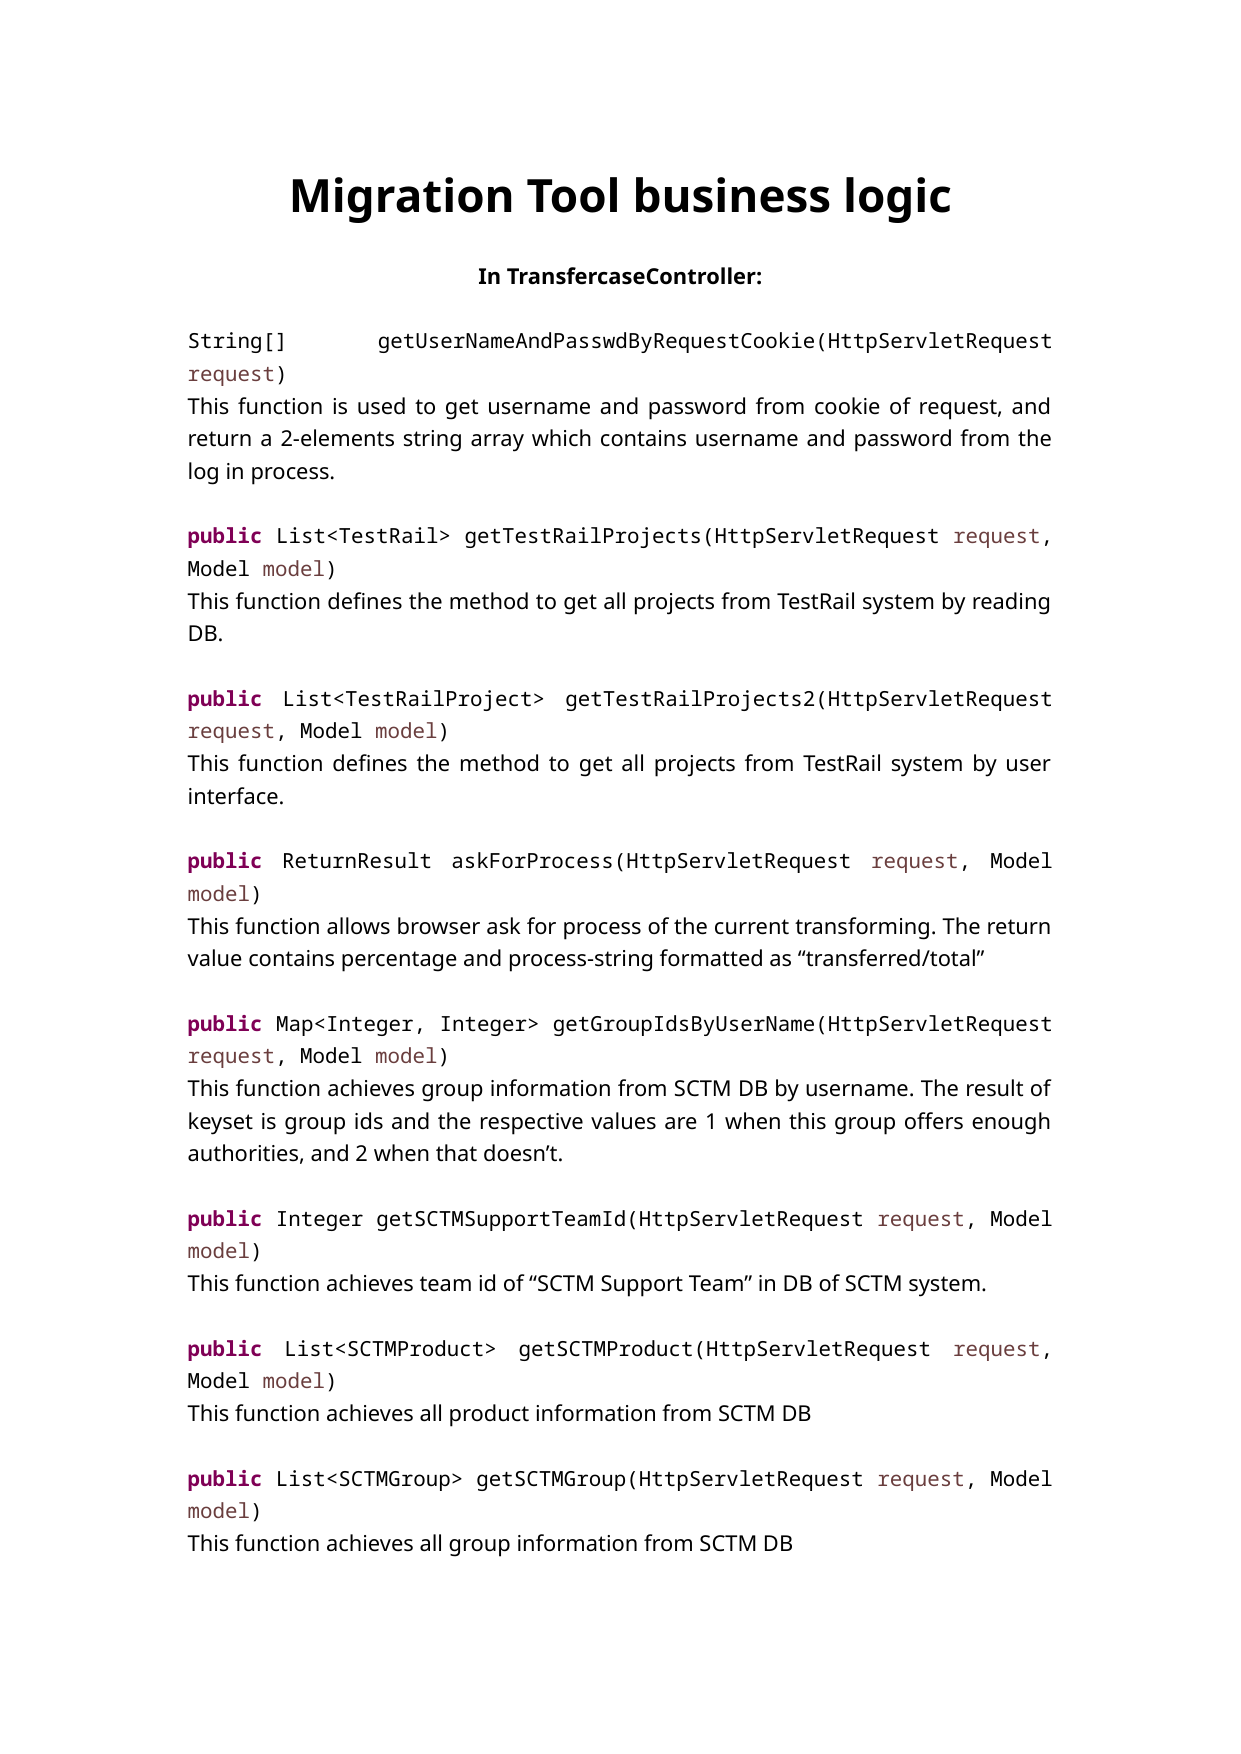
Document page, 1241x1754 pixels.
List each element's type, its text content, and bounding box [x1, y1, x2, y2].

text This function achieves team id of “SCTM Support Team” in DB of SCTM system. [187, 1267, 1053, 1299]
text String[] getUserNameAndPasswdByRequestCookie(HttpServletRequest request) [187, 324, 1053, 389]
text public List<SCTMGroup> getSCTMGroup(HttpServletRequest request, Model model) [187, 1462, 1053, 1527]
text This function achieves all product information from SCTM DB [187, 1397, 1053, 1429]
text public Integer getSCTMSupportTeamId(HttpServletRequest request, Model model) [187, 1202, 1053, 1267]
text In TransfercaseController: [187, 259, 1053, 292]
text This function defines the method to get all projects from TestRail system by user interface. [187, 747, 1053, 812]
text This function achieves all group information from SCTM DB [187, 1527, 1053, 1559]
text public List<TestRailProject> getTestRailProjects2(HttpServletRequest request, Model model) [187, 682, 1053, 747]
text This function defines the method to get all projects from TestRail system by reading DB. [187, 584, 1053, 649]
text public ReturnResult askForProcess(HttpServletRequest request, Model model) [187, 844, 1053, 909]
text This function achieves group information from SCTM DB by username. The result of keyset is group ids and the respective values are 1 when this group offers enough authorities, and 2 when that doesn’t. [187, 1072, 1053, 1169]
text public Map<Integer, Integer> getGroupIdsByUserName(HttpServletRequest request, Model model) [187, 1007, 1053, 1072]
text This function allows browser ask for process of the current transforming. The return value contains percentage and process-string formatted as “transferred/total” [187, 909, 1053, 974]
text public List<SCTMProduct> getSCTMProduct(HttpServletRequest request, Model model) [187, 1332, 1053, 1397]
text Migration Tool business logic [187, 162, 1053, 227]
text public List<TestRail> getTestRailProjects(HttpServletRequest request, Model model) [187, 519, 1053, 584]
text This function is used to get username and password from cookie of request, and return a 2-elements string array which contains username and password from the log in process. [187, 389, 1053, 487]
